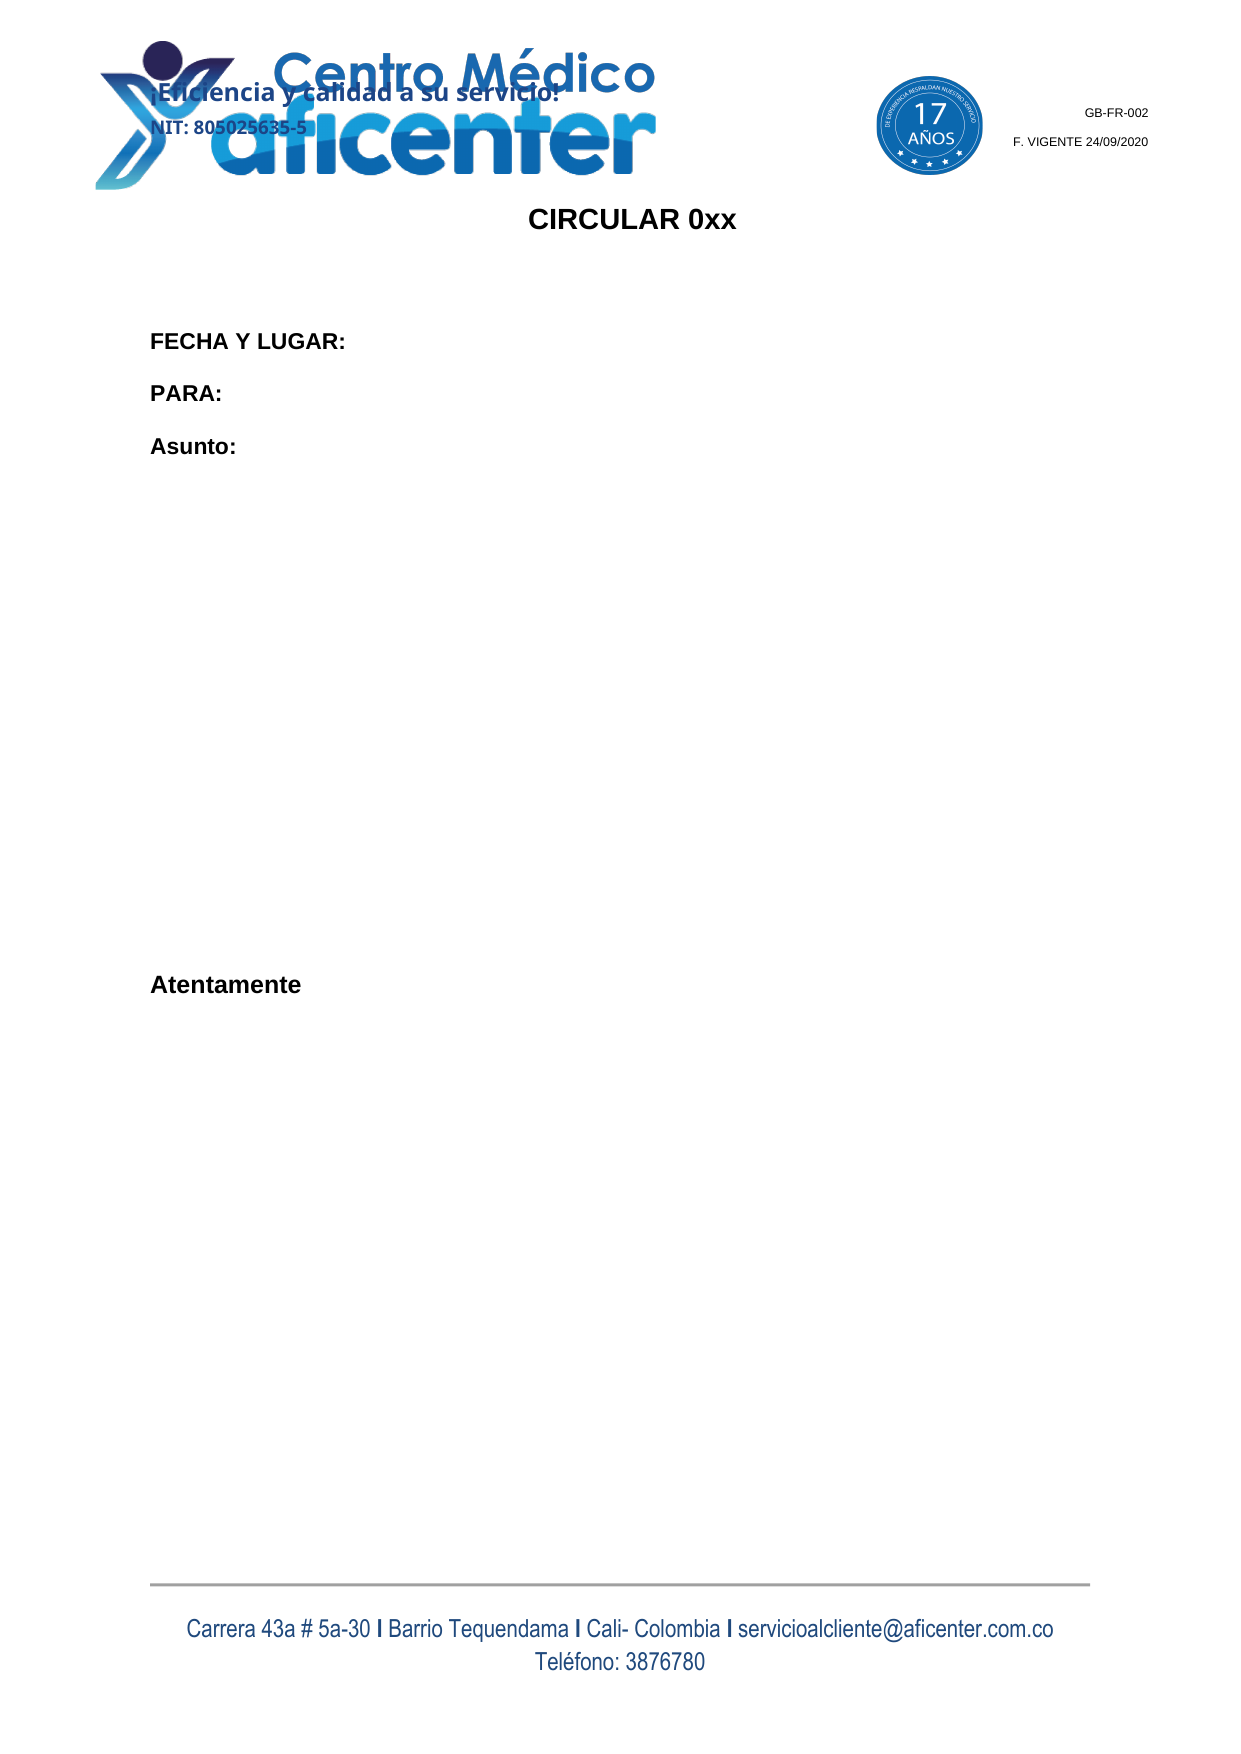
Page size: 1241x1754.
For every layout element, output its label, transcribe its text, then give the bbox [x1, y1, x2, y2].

text Atentamente [150, 970, 1090, 998]
picture [95, 41, 656, 190]
text PARA: [150, 380, 1090, 407]
text CIRCULAR 0xx [150, 202, 1090, 236]
text Asunto: [150, 433, 1090, 459]
picture [876, 76, 983, 175]
text FECHA Y LUGAR: [150, 328, 1090, 354]
